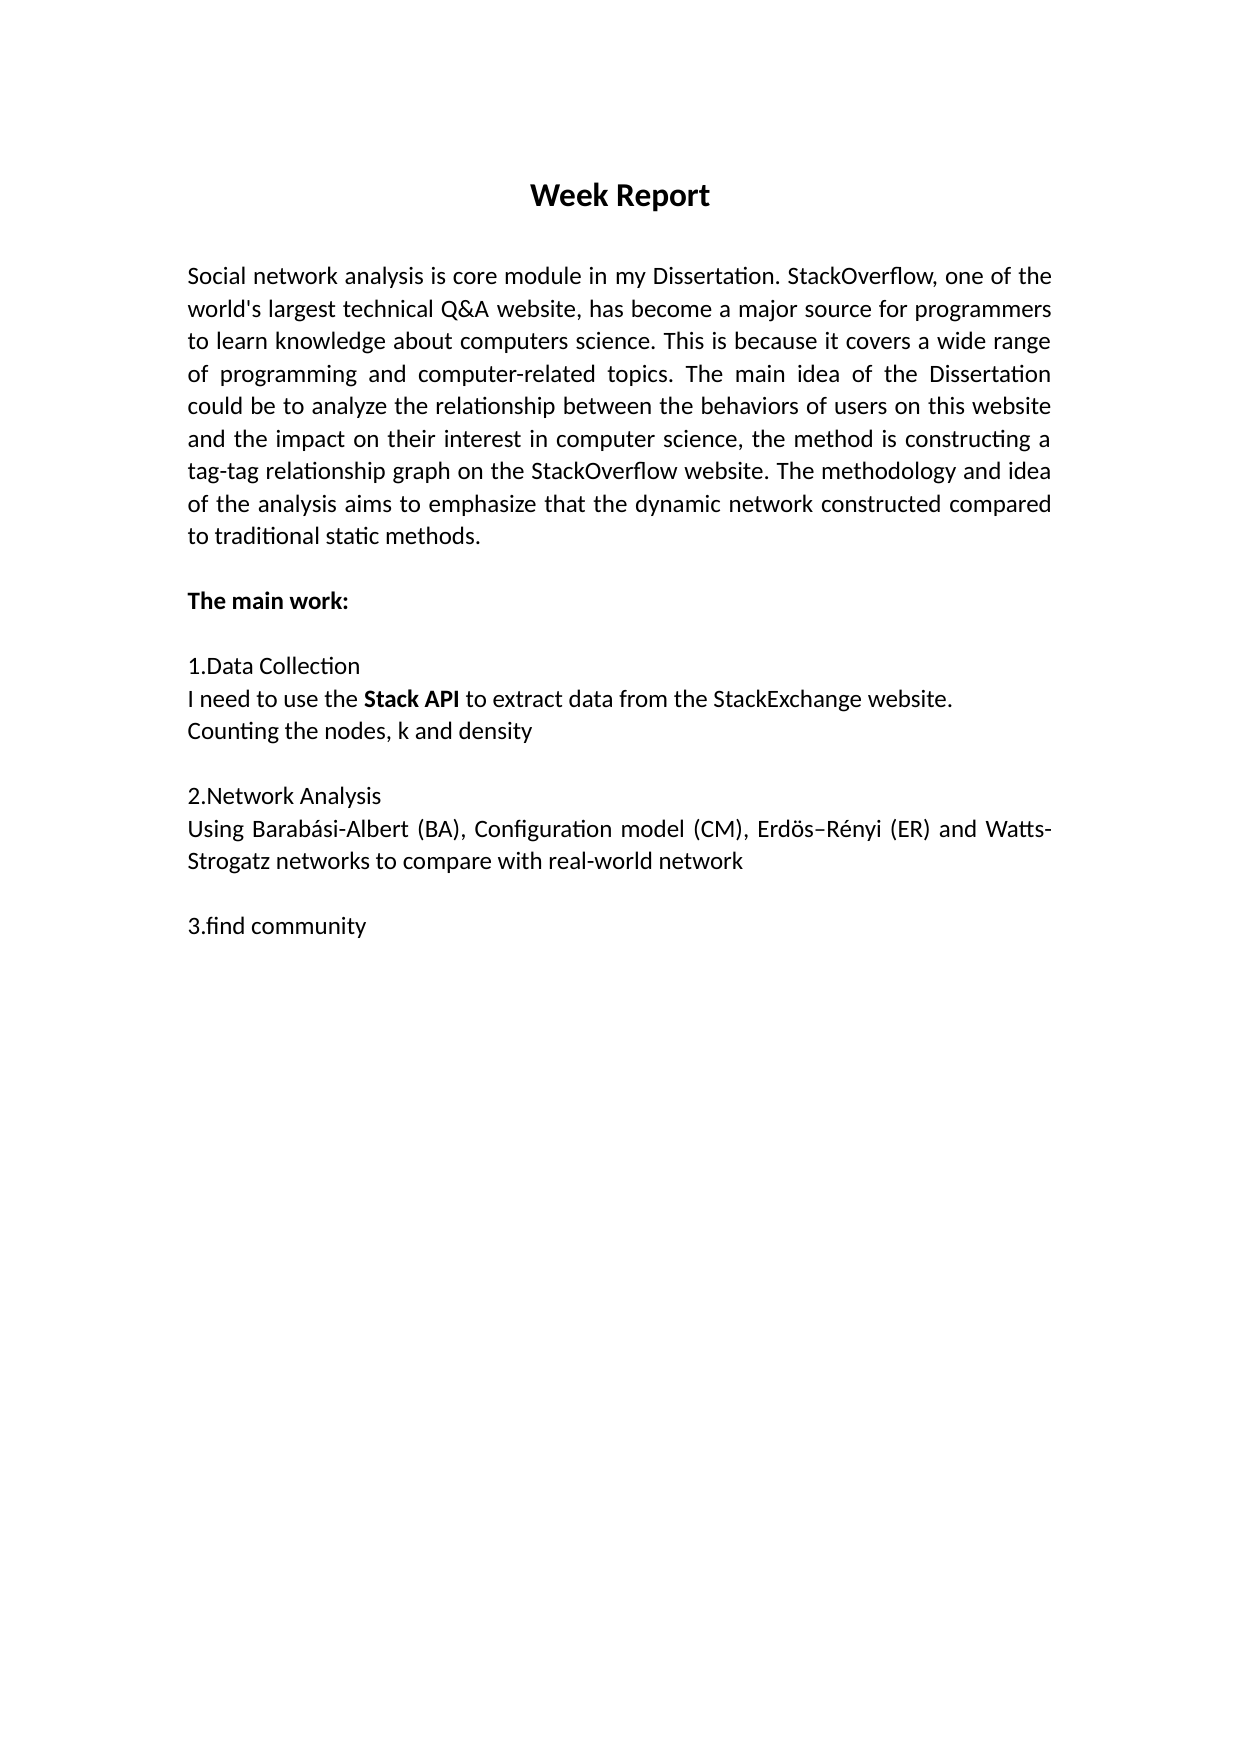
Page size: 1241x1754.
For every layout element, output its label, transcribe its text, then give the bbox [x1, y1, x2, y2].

text Counting the nodes, k and density [187, 714, 1053, 747]
list Using Barabási-Albert (BA), Configuration model (CM), Erdös–Rényi (ER) and Watts-Strogatz networks to compare with real-world network [187, 812, 1053, 877]
text The main work: [187, 584, 1053, 617]
text Social network analysis is core module in my Dissertation. StackOverflow, one of the world's largest technical Q&A website, has become a major source for programmers to learn knowledge about computers science. This is because it covers a wide range of programming and computer-related topics. The main idea of the Dissertation could be to analyze the relationship between the behaviors of users on this website and the impact on their interest in computer science, the method is constructing a tag-tag relationship graph on the StackOverflow website. The methodology and idea of the analysis aims to emphasize that the dynamic network constructed compared to traditional static methods. [187, 259, 1053, 552]
list Network Analysis [187, 779, 1053, 812]
text Week Report [187, 162, 1053, 227]
text I need to use the Stack API to extract data from the StackExchange website. [187, 682, 1053, 714]
list Data Collection [187, 649, 1053, 682]
list 3.find community [187, 909, 1053, 942]
